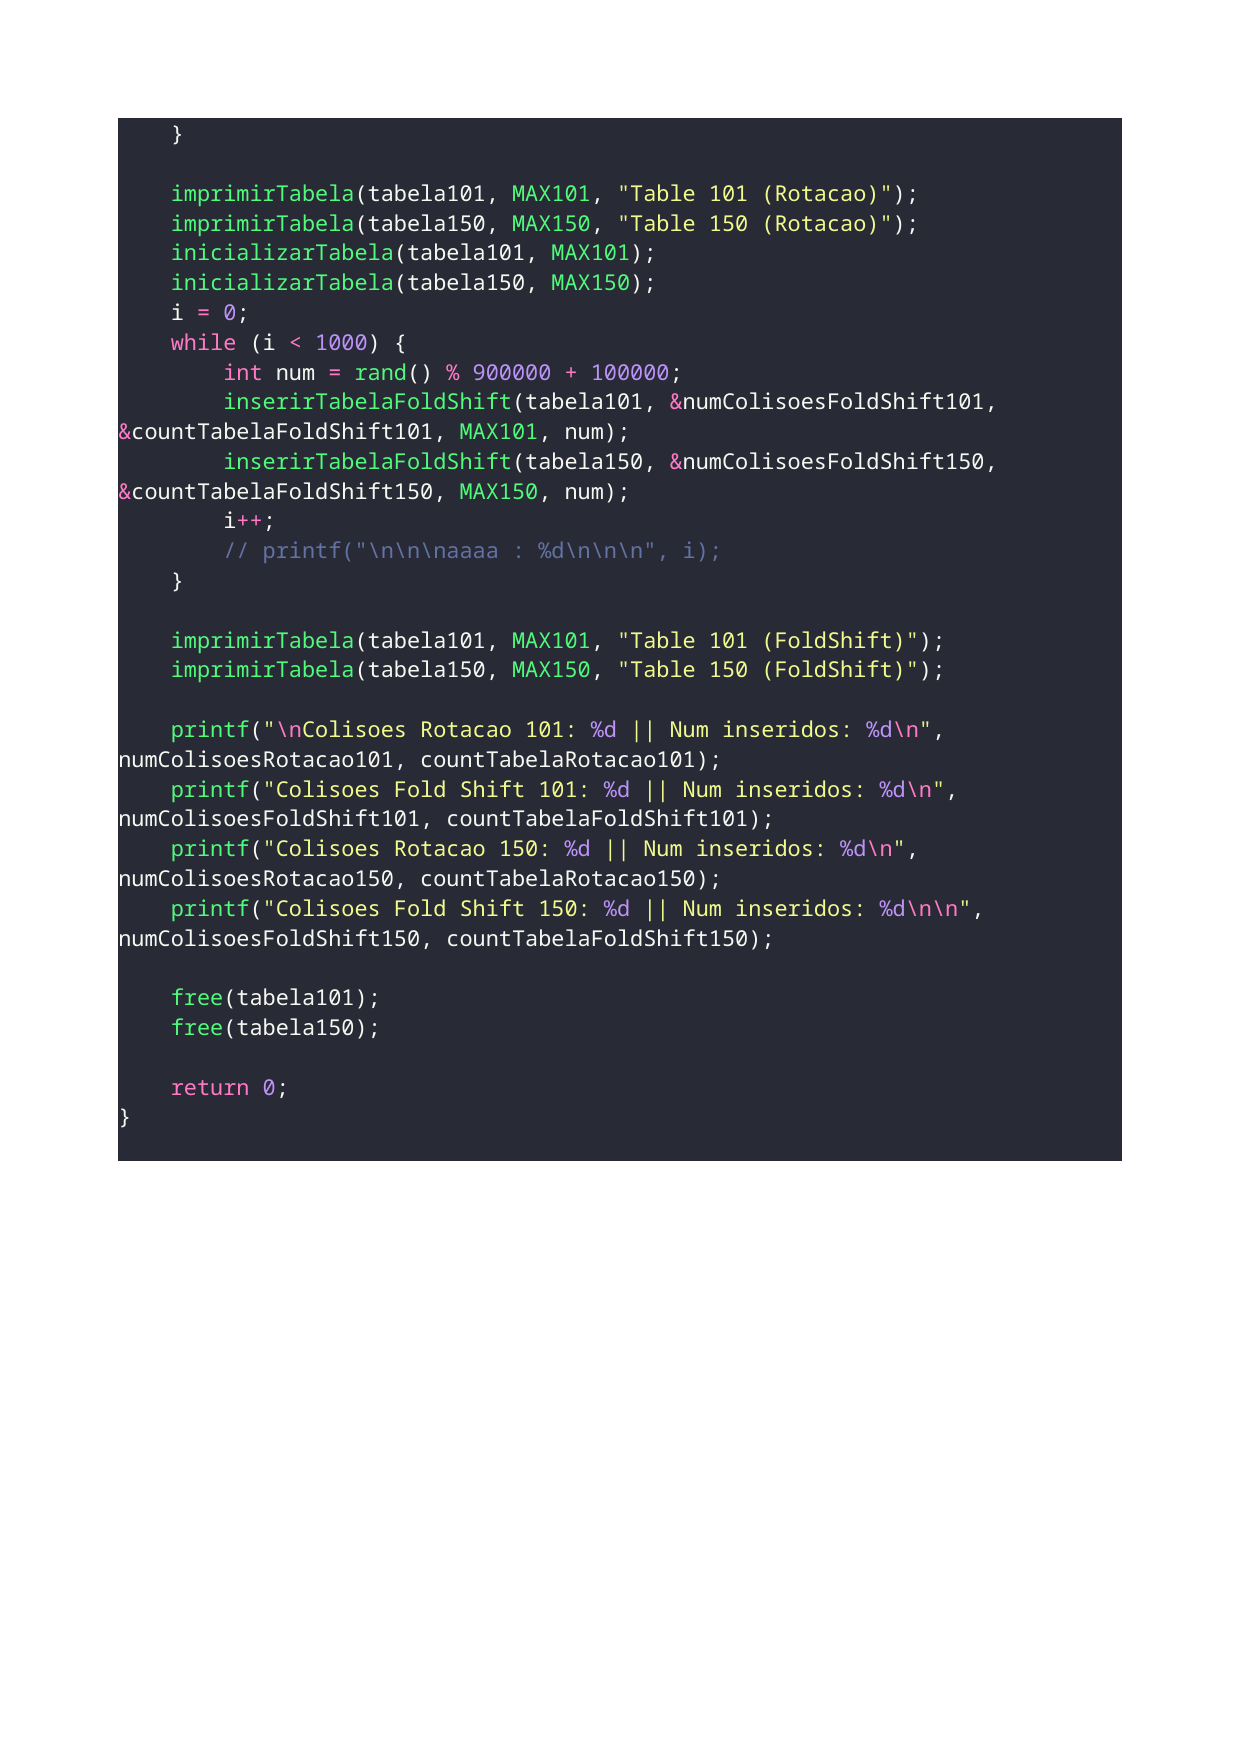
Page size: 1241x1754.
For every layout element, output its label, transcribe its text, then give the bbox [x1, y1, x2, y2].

text printf("Colisoes Rotacao 150: %d || Num inseridos: %d\n", numColisoesRotacao150, countTabelaRotacao150); [118, 833, 1122, 893]
text i++; [118, 505, 1122, 535]
text imprimirTabela(tabela150, MAX150, "Table 150 (Rotacao)"); [118, 207, 1122, 237]
text inicializarTabela(tabela101, MAX101); [118, 237, 1122, 267]
text inicializarTabela(tabela150, MAX150); [118, 267, 1122, 297]
text imprimirTabela(tabela101, MAX101, "Table 101 (Rotacao)"); [118, 178, 1122, 207]
text i = 0; [118, 297, 1122, 327]
text free(tabela101); [118, 982, 1122, 1012]
text printf("Colisoes Fold Shift 101: %d || Num inseridos: %d\n", numColisoesFoldShift101, countTabelaFoldShift101); [118, 773, 1122, 833]
text // printf("\n\n\naaaa : %d\n\n\n", i); [118, 535, 1122, 565]
text int num = rand() % 900000 + 100000; [118, 356, 1122, 386]
text return 0; [118, 1071, 1122, 1101]
text while (i < 1000) { [118, 327, 1122, 356]
text } [118, 118, 1122, 148]
text } [118, 565, 1122, 595]
text } [118, 1101, 1122, 1131]
text inserirTabelaFoldShift(tabela101, &numColisoesFoldShift101, &countTabelaFoldShift101, MAX101, num); [118, 386, 1122, 446]
text printf("Colisoes Fold Shift 150: %d || Num inseridos: %d\n\n", numColisoesFoldShift150, countTabelaFoldShift150); [118, 893, 1122, 952]
text printf("\nColisoes Rotacao 101: %d || Num inseridos: %d\n", numColisoesRotacao101, countTabelaRotacao101); [118, 714, 1122, 773]
text imprimirTabela(tabela150, MAX150, "Table 150 (FoldShift)"); [118, 654, 1122, 684]
text inserirTabelaFoldShift(tabela150, &numColisoesFoldShift150, &countTabelaFoldShift150, MAX150, num); [118, 446, 1122, 505]
text imprimirTabela(tabela101, MAX101, "Table 101 (FoldShift)"); [118, 624, 1122, 654]
text free(tabela150); [118, 1012, 1122, 1042]
